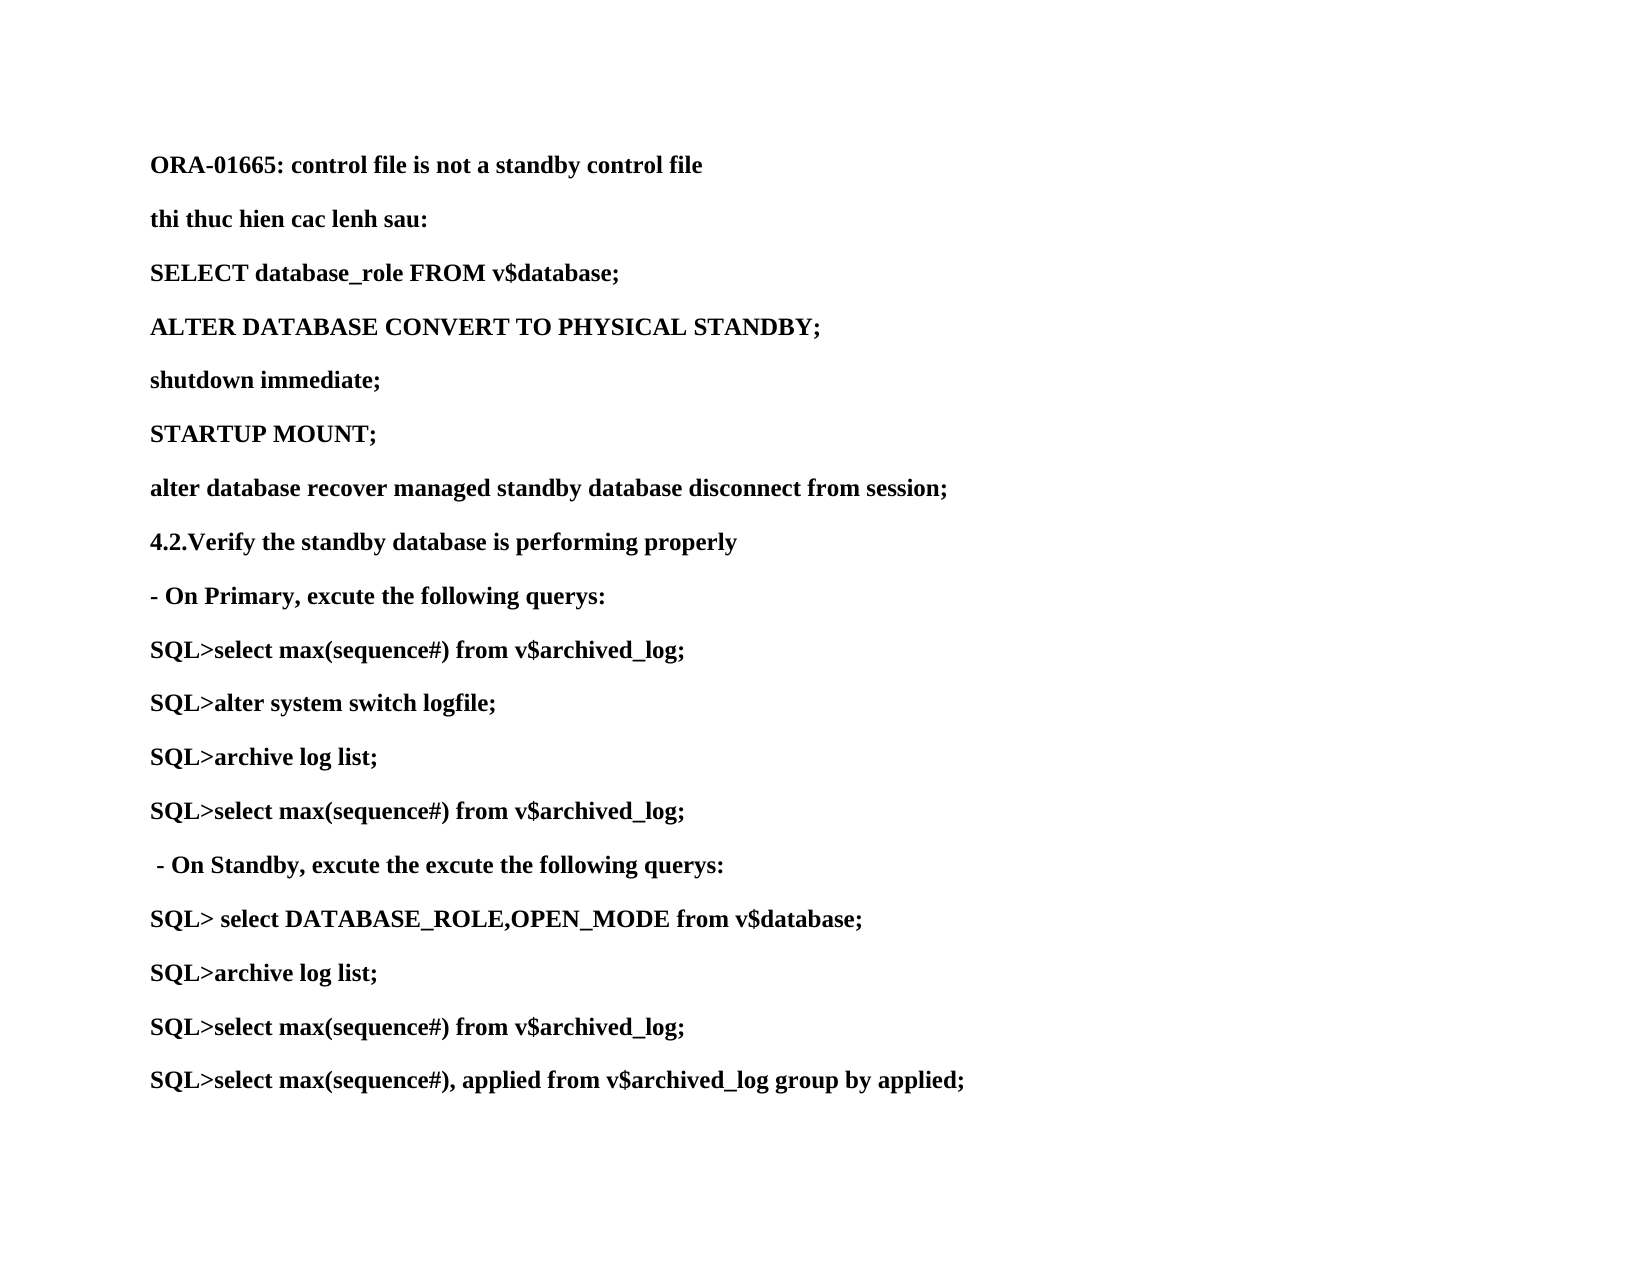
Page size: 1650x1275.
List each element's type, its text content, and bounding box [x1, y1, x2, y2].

text SQL>archive log list; [150, 742, 1575, 771]
text ALTER DATABASE CONVERT TO PHYSICAL STANDBY; [150, 312, 1575, 340]
text SELECT database_role FROM v$database; [150, 258, 1575, 286]
text SQL>alter system switch logfile; [150, 688, 1575, 717]
text STARTUP MOUNT; [150, 419, 1575, 448]
text - On Standby, excute the excute the following querys: [150, 850, 1575, 879]
text SQL>select max(sequence#) from v$archived_log; [150, 1012, 1575, 1040]
text SQL>select max(sequence#) from v$archived_log; [150, 796, 1575, 825]
text SQL>archive log list; [150, 958, 1575, 987]
text - On Primary, excute the following querys: [150, 581, 1575, 609]
text ORA-01665: control file is not a standby control file [150, 150, 1575, 179]
text SQL>select max(sequence#), applied from v$archived_log group by applied; [150, 1066, 1575, 1094]
text shutdown immediate; [150, 365, 1575, 394]
text 4.2.Verify the standby database is performing properly [150, 527, 1575, 556]
text SQL> select DATABASE_ROLE,OPEN_MODE from v$database; [150, 904, 1575, 933]
text alter database recover managed standby database disconnect from session; [150, 473, 1575, 502]
text SQL>select max(sequence#) from v$archived_log; [150, 635, 1575, 663]
text thi thuc hien cac lenh sau: [150, 204, 1575, 233]
